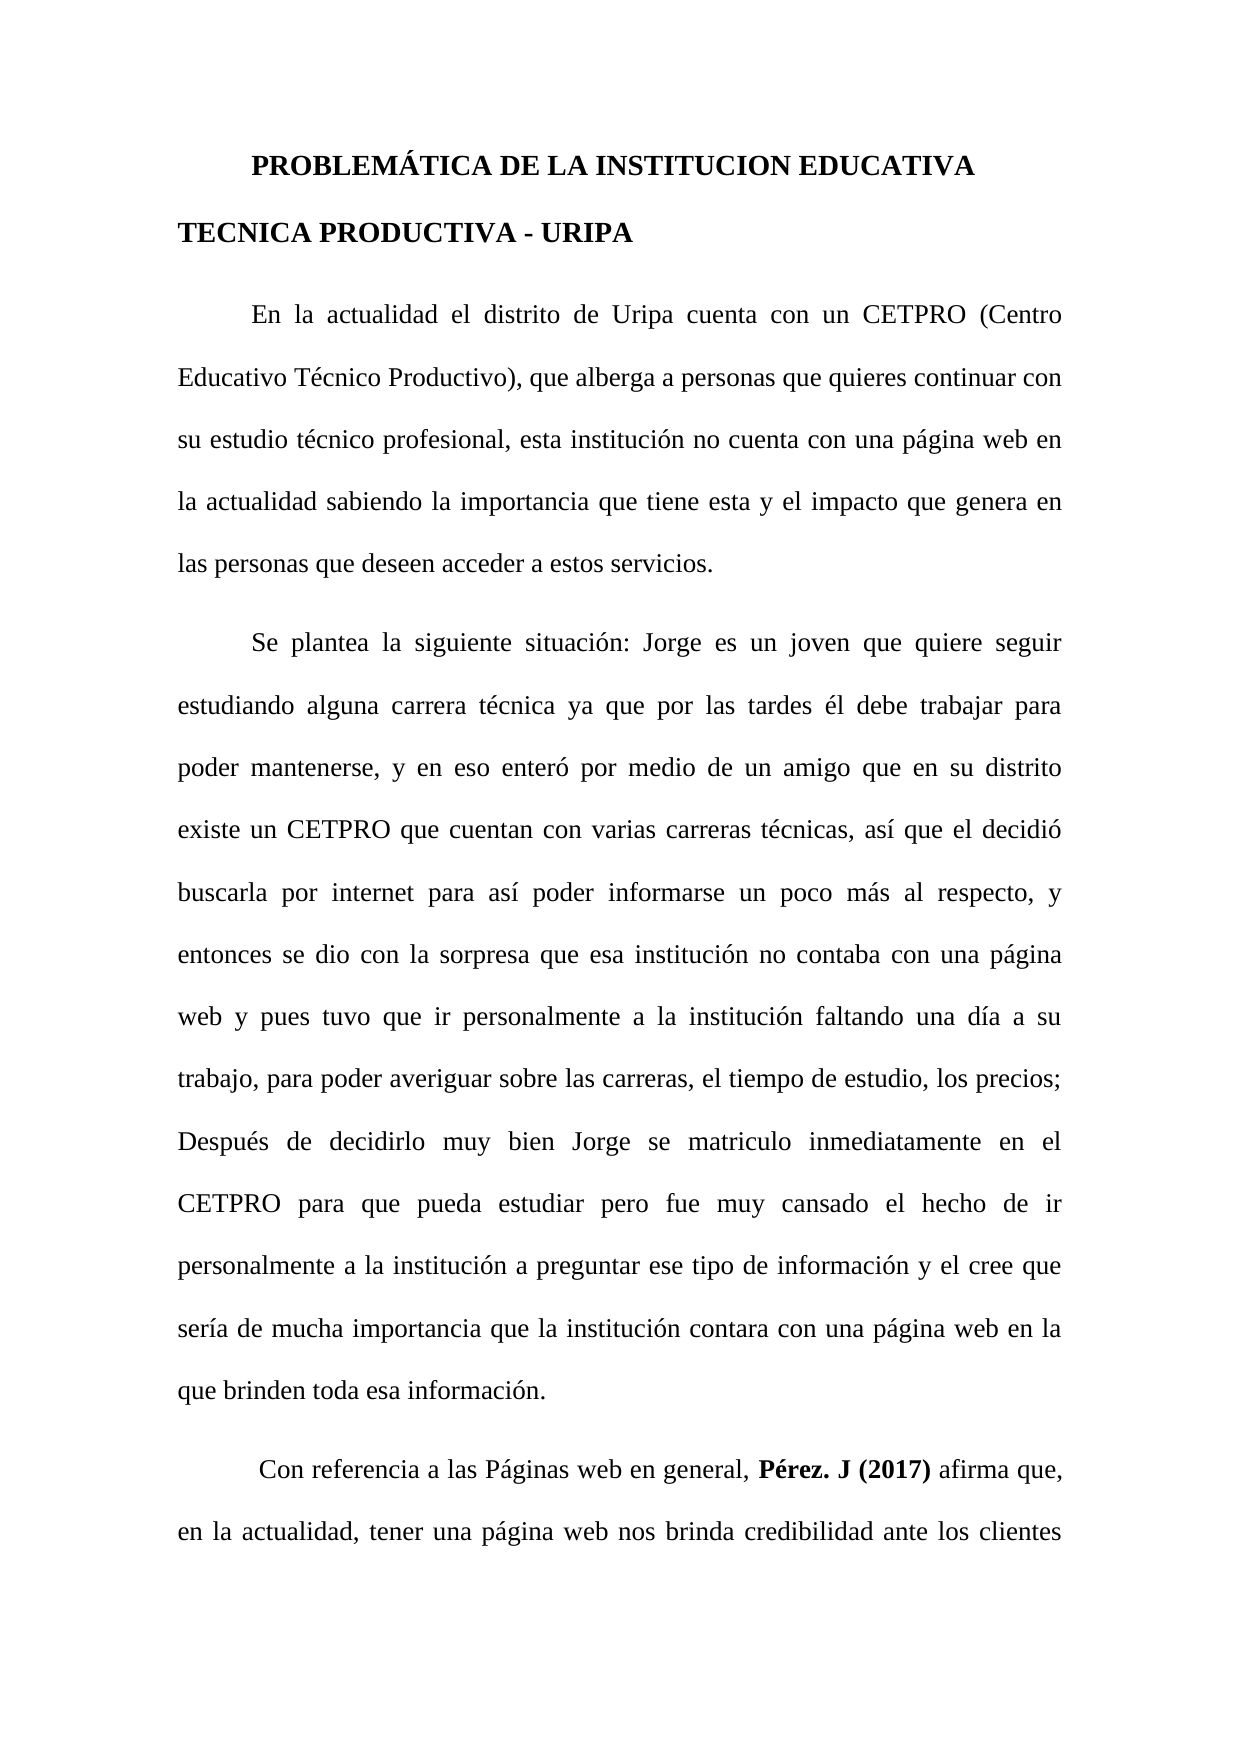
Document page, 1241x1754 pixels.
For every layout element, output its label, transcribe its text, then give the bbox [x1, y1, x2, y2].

text En la actualidad el distrito de Uripa cuenta con un CETPRO (Centro Educativo Técnico Productivo), que alberga a personas que quieres continuar con su estudio técnico profesional, esta institución no cuenta con una página web en la actualidad sabiendo la importancia que tiene esta y el impacto que genera en las personas que deseen acceder a estos servicios. [177, 298, 1063, 579]
text PROBLEMÁTICA DE LA INSTITUCION EDUCATIVA TECNICA PRODUCTIVA - URIPA [177, 148, 1063, 248]
text Se plantea la siguiente situación: Jorge es un joven que quiere seguir estudiando alguna carrera técnica ya que por las tardes él debe trabajar para poder mantenerse, y en eso enteró por medio de un amigo que en su distrito existe un CETPRO que cuentan con varias carreras técnicas, así que el decidió buscarla por internet para así poder informarse un poco más al respecto, y entonces se dio con la sorpresa que esa institución no contaba con una página web y pues tuvo que ir personalmente a la institución faltando una día a su trabajo, para poder averiguar sobre las carreras, el tiempo de estudio, los precios; Después de decidirlo muy bien Jorge se matriculo inmediatamente en el CETPRO para que pueda estudiar pero fue muy cansado el hecho de ir personalmente a la institución a preguntar ese tipo de información y el cree que sería de mucha importancia que la institución contara con una página web en la que brinden toda esa información. [177, 627, 1063, 1405]
